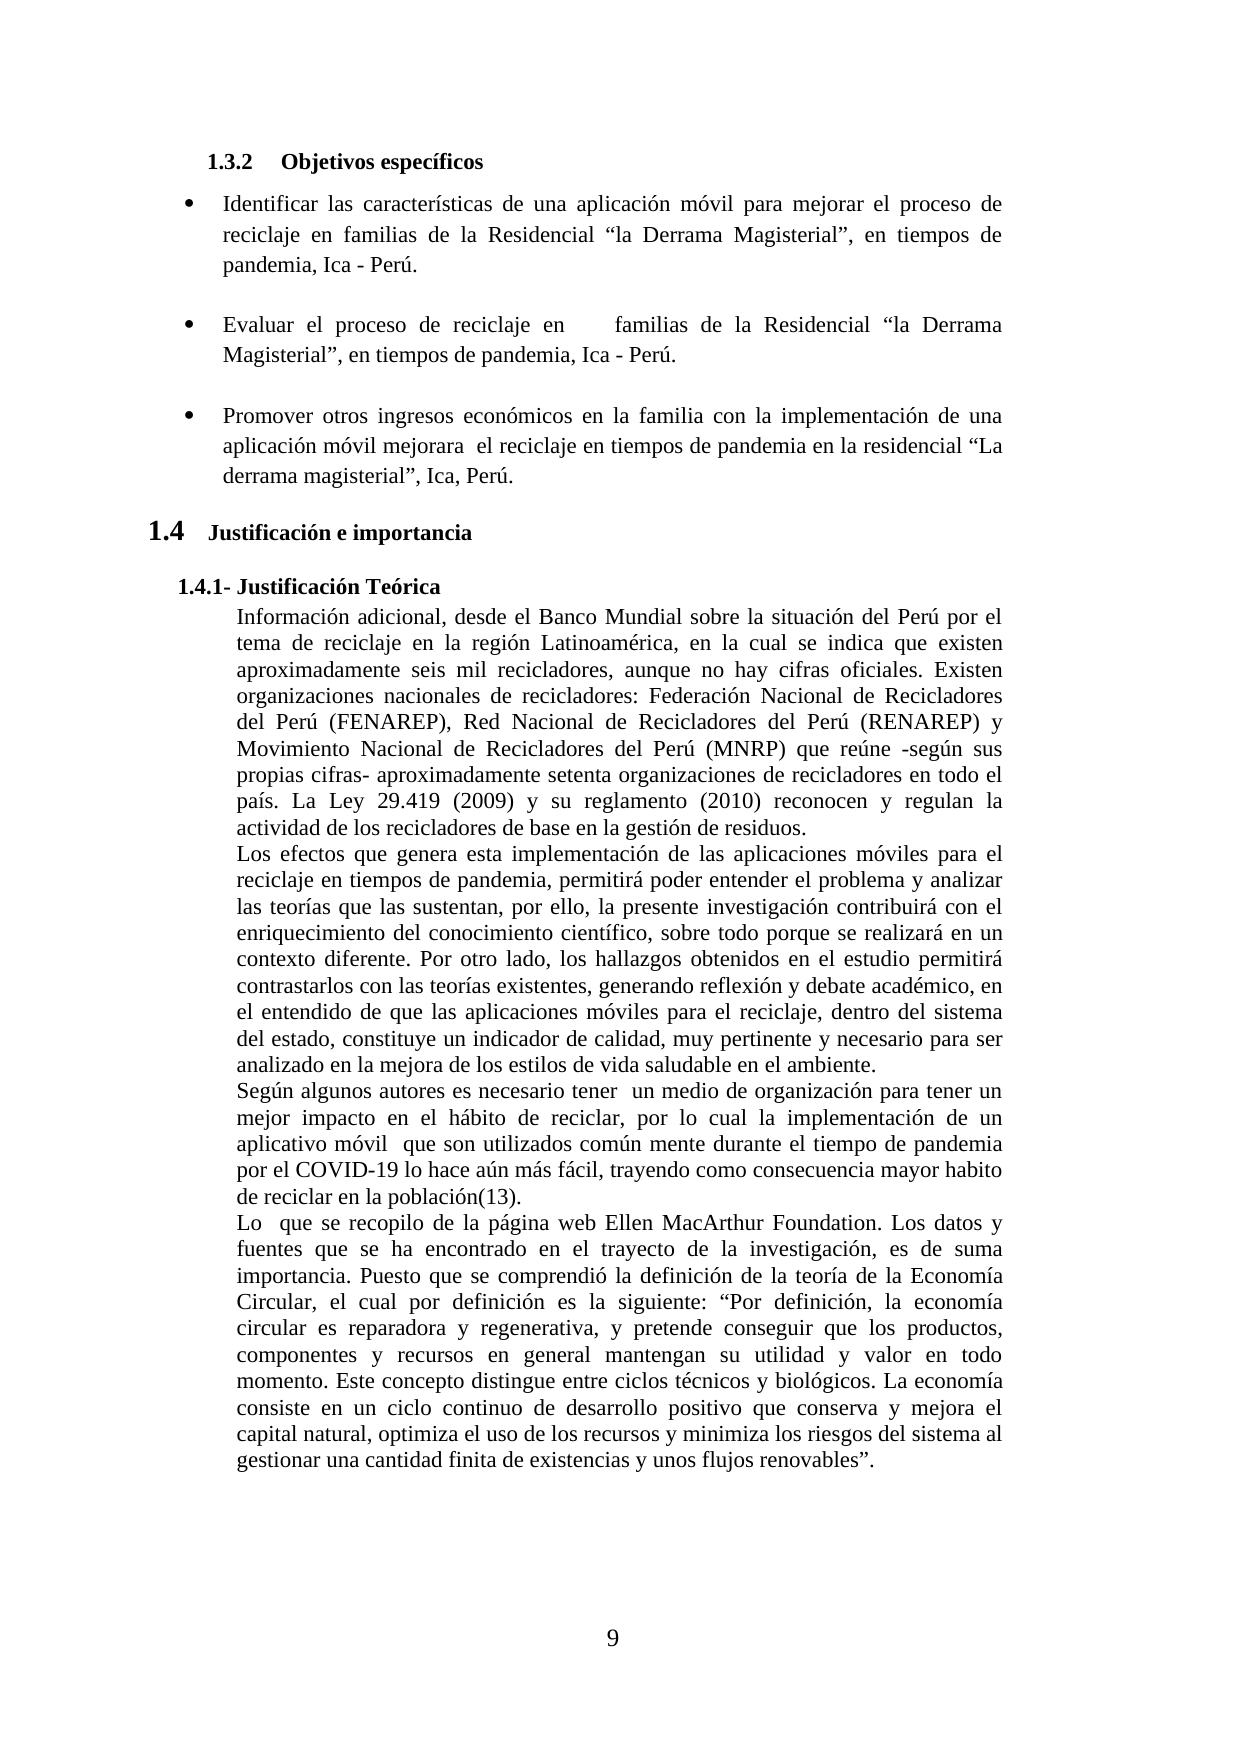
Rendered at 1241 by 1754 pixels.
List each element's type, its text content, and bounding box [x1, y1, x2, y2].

list Identificar las características de una aplicación móvil para mejorar el proceso de reciclaje en familias de la Residencial “la Derrama Magisterial”, en tiempos de pandemia, Ica - Perú. [185, 190, 1004, 277]
subtitle Objetivos específicos [207, 148, 1004, 174]
subtitle Justificación e importancia [148, 513, 1004, 547]
text Lo que se recopilo de la página web Ellen MacArthur Foundation. Los datos y fuentes que se ha encontrado en el trayecto de la investigación, es de suma importancia. Puesto que se comprendió la definición de la teoría de la Economía Circular, el cual por definición es la siguiente: “Por definición, la economía circular es reparadora y regenerativa, y pretende conseguir que los productos, componentes y recursos en general mantengan su utilidad y valor en todo momento. Este concepto distingue entre ciclos técnicos y biológicos. La economía consiste en un ciclo continuo de desarrollo positivo que conserva y mejora el capital natural, optimiza el uso de los recursos y minimiza los riesgos del sistema al gestionar una cantidad finita de existencias y unos flujos renovables”. [236, 1209, 1004, 1473]
subtitle Justificación Teórica [177, 573, 1004, 599]
list Promover otros ingresos económicos en la familia con la implementación de una aplicación móvil mejorara el reciclaje en tiempos de pandemia en la residencial “La derrama magisterial”, Ica, Perú. [185, 402, 1004, 489]
list Evaluar el proceso de reciclaje en familias de la Residencial “la Derrama Magisterial”, en tiempos de pandemia, Ica - Perú. [185, 311, 1004, 368]
text Información adicional, desde el Banco Mundial sobre la situación del Perú por el tema de reciclaje en la región Latinoamérica, en la cual se indica que existen aproximadamente seis mil recicladores, aunque no hay cifras oficiales. Existen organizaciones nacionales de recicladores: Federación Nacional de Recicladores del Perú (FENAREP), Red Nacional de Recicladores del Perú (RENAREP) y Movimiento Nacional de Recicladores del Perú (MNRP) que reúne -según sus propias cifras- aproximadamente setenta organizaciones de recicladores en todo el país. La Ley 29.419 (2009) y su reglamento (2010) reconocen y regulan la actividad de los recicladores de base en la gestión de residuos. [236, 603, 1004, 840]
text Según algunos autores es necesario tener un medio de organización para tener un mejor impacto en el hábito de reciclar, por lo cual la implementación de un aplicativo móvil que son utilizados común mente durante el tiempo de pandemia por el COVID-19 lo hace aún más fácil, trayendo como consecuencia mayor habito de reciclar en la población(13). [236, 1077, 1004, 1209]
text Los efectos que genera esta implementación de las aplicaciones móviles para el reciclaje en tiempos de pandemia, permitirá poder entender el problema y analizar las teorías que las sustentan, por ello, la presente investigación contribuirá con el enriquecimiento del conocimiento científico, sobre todo porque se realizará en un contexto diferente. Por otro lado, los hallazgos obtenidos en el estudio permitirá contrastarlos con las teorías existentes, generando reflexión y debate académico, en el entendido de que las aplicaciones móviles para el reciclaje, dentro del sistema del estado, constituye un indicador de calidad, muy pertinente y necesario para ser analizado en la mejora de los estilos de vida saludable en el ambiente. [236, 840, 1004, 1077]
